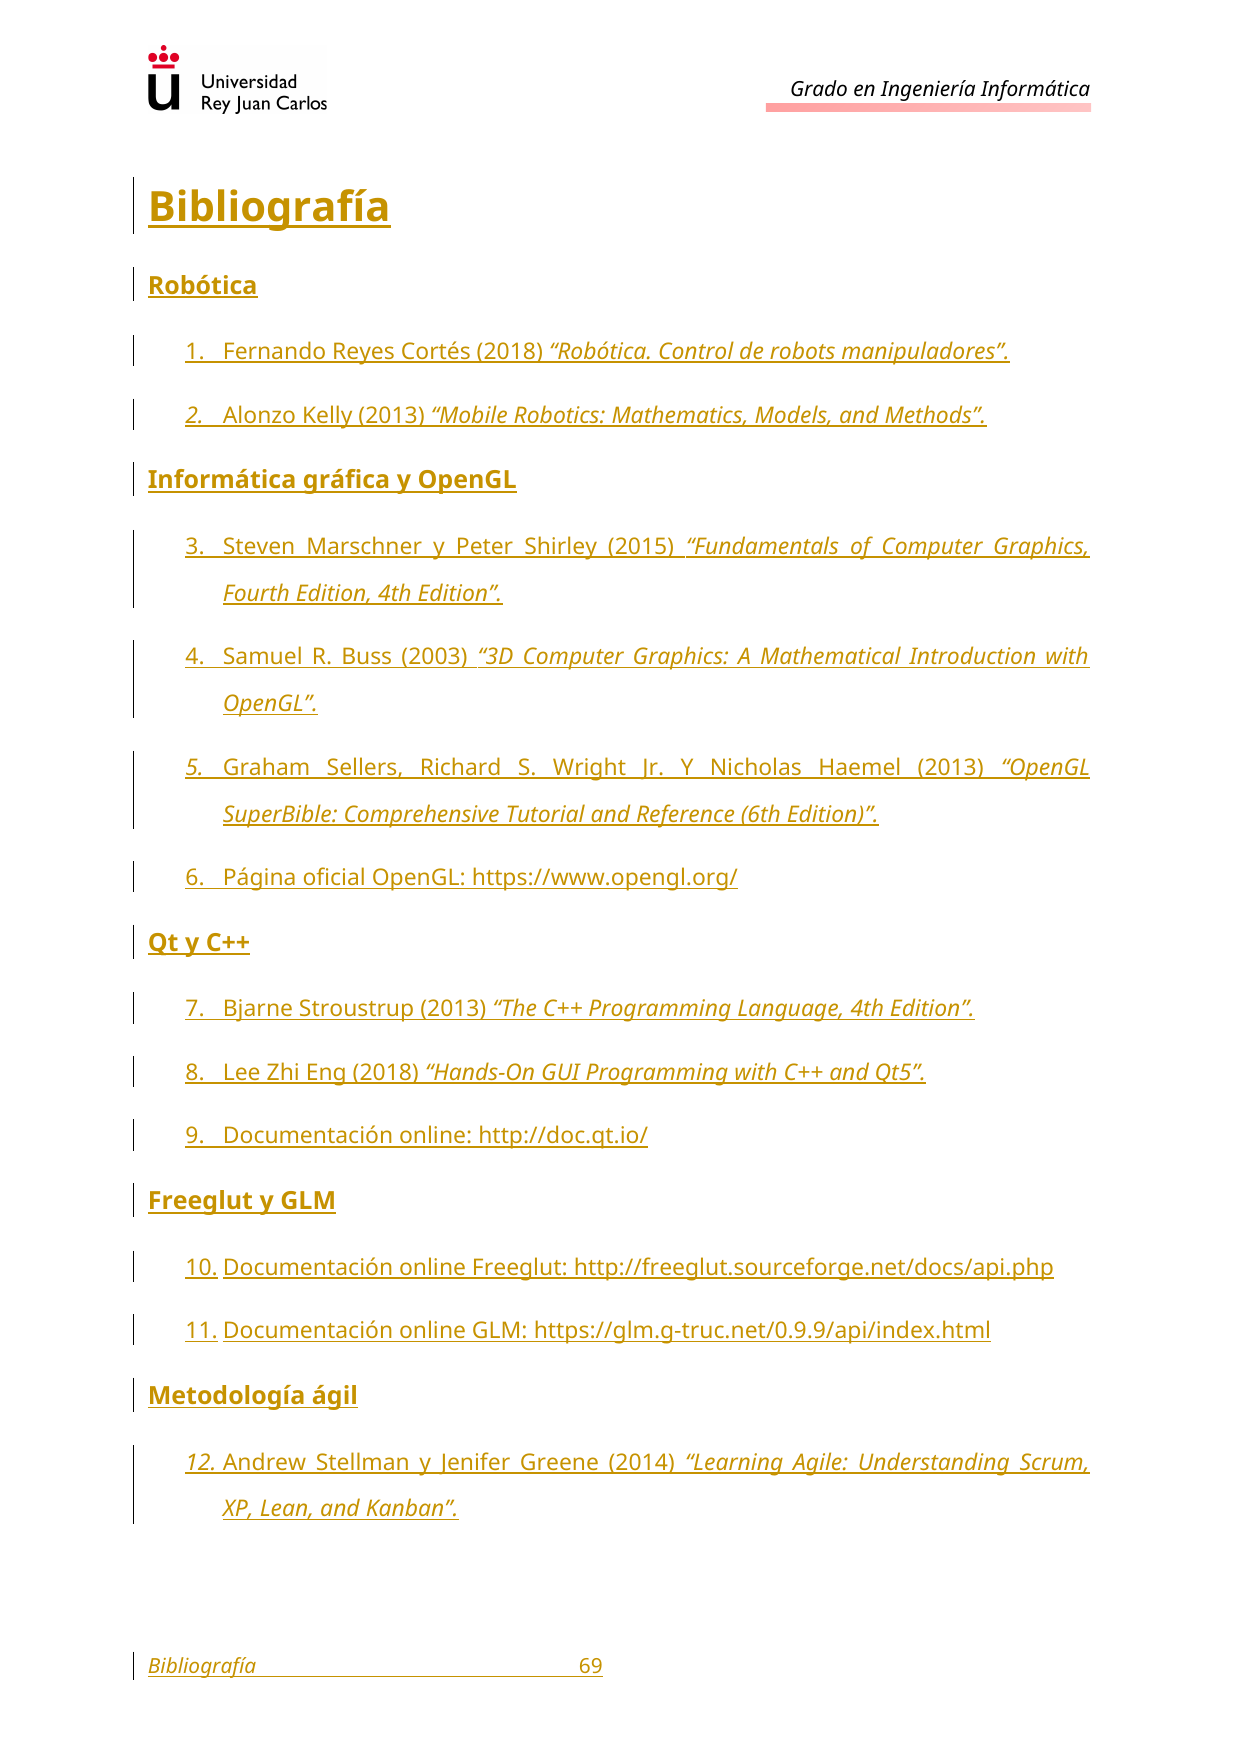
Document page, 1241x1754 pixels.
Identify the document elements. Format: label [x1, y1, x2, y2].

picture [148, 45, 327, 114]
